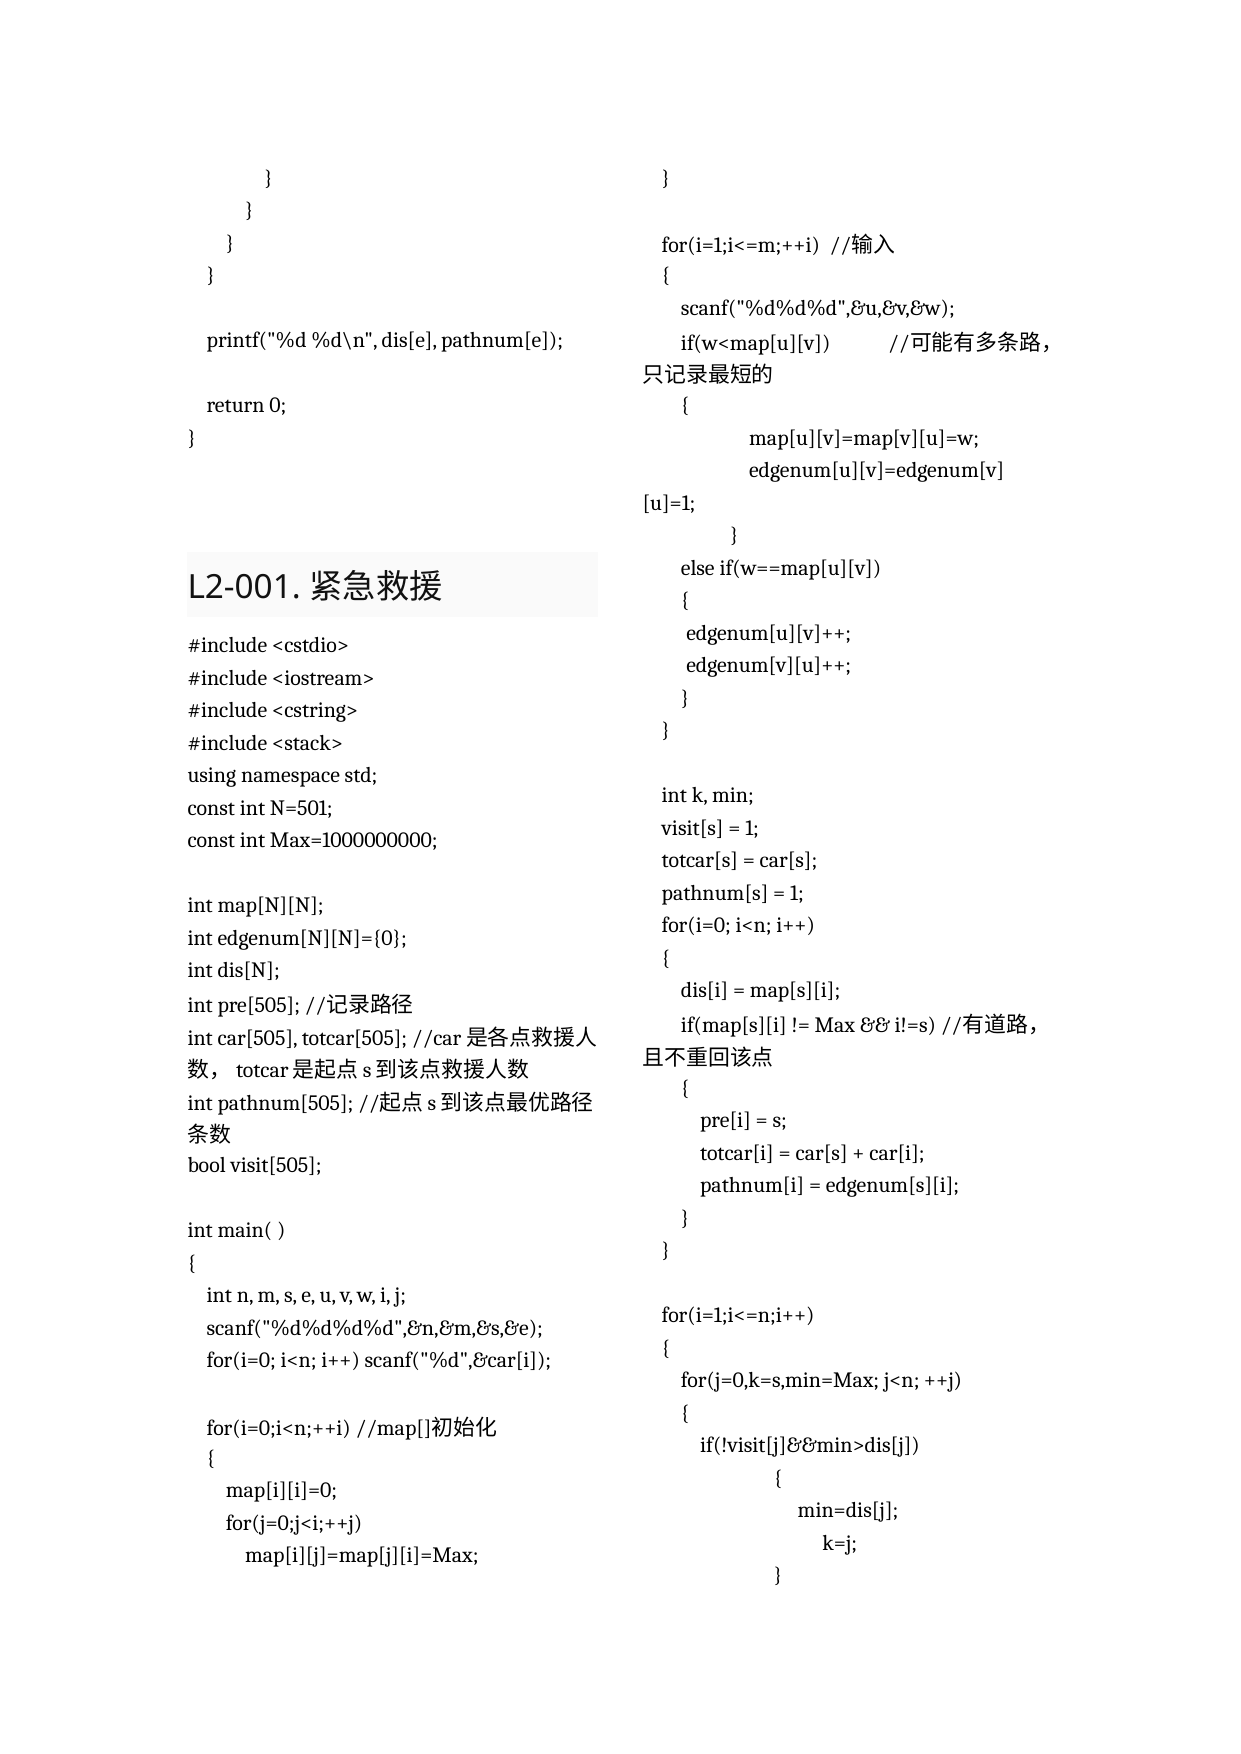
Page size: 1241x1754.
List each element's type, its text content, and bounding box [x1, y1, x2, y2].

text } [187, 422, 598, 454]
text { [642, 1397, 1053, 1429]
text if(w<map[u][v]) //可能有多条路，只记录最短的 [642, 324, 1053, 389]
text { [642, 389, 1053, 422]
text const int N=501; [187, 792, 598, 824]
text if(!visit[j]&&min>dis[j]) [642, 1429, 1053, 1462]
text using namespace std; [187, 759, 598, 792]
text pathnum[i] = edgenum[s][i]; [642, 1169, 1053, 1202]
text #include <cstring> [187, 694, 598, 727]
text visit[s] = 1; [642, 812, 1053, 844]
text #include <iostream> [187, 662, 598, 694]
text } [642, 714, 1053, 747]
text } [187, 227, 598, 259]
text pre[i] = s; [642, 1104, 1053, 1137]
text k=j; [642, 1527, 1053, 1559]
text } [642, 1559, 1053, 1592]
text scanf("%d%d%d",&u,&v,&w); [642, 292, 1053, 324]
text scanf("%d%d%d%d",&n,&m,&s,&e); [187, 1312, 598, 1344]
text { [187, 1442, 598, 1474]
text map[i][j]=map[j][i]=Max; [187, 1539, 598, 1572]
text int k, min; [642, 779, 1053, 812]
text min=dis[j]; [642, 1494, 1053, 1527]
text } [642, 682, 1053, 714]
text { [642, 584, 1053, 617]
text edgenum[v][u]++; [642, 649, 1053, 682]
text L2-001. 紧急救援 [187, 552, 598, 617]
text return 0; [187, 389, 598, 422]
text totcar[i] = car[s] + car[i]; [642, 1137, 1053, 1169]
text for(j=0;j<i;++j) [187, 1507, 598, 1539]
text for(i=1;i<=m;++i) //输入 [642, 227, 1053, 259]
text int main( ) [187, 1214, 598, 1247]
text { [187, 1247, 598, 1279]
text int pre[505]; //记录路径 [187, 987, 598, 1019]
text const int Max=1000000000; [187, 824, 598, 857]
text for(i=0;i<n;++i) //map[]初始化 [187, 1409, 598, 1442]
text } [187, 259, 598, 292]
text } [642, 162, 1053, 194]
text { [642, 259, 1053, 292]
text for(j=0,k=s,min=Max; j<n; ++j) [642, 1364, 1053, 1397]
text { [642, 942, 1053, 974]
text { [642, 1462, 1053, 1494]
text edgenum[u][v]=edgenum[v][u]=1; [642, 454, 1053, 519]
text } [642, 1202, 1053, 1234]
text } [187, 194, 598, 227]
text } [187, 162, 598, 194]
text map[u][v]=map[v][u]=w; [642, 422, 1053, 454]
text if(map[s][i] != Max && i!=s) //有道路，且不重回该点 [642, 1007, 1053, 1072]
text #include <stack> [187, 727, 598, 759]
text edgenum[u][v]++; [642, 617, 1053, 649]
text for(i=0; i<n; i++) [642, 909, 1053, 942]
text pathnum[s] = 1; [642, 877, 1053, 909]
text int edgenum[N][N]={0}; [187, 922, 598, 954]
text for(i=1;i<=n;i++) [642, 1299, 1053, 1332]
text { [642, 1332, 1053, 1364]
text } [642, 519, 1053, 552]
text for(i=0; i<n; i++) scanf("%d",&car[i]); [187, 1344, 598, 1377]
text int car[505], totcar[505]; //car是各点救援人数， totcar是起点s到该点救援人数 [187, 1019, 598, 1084]
text int dis[N]; [187, 954, 598, 987]
text int n, m, s, e, u, v, w, i, j; [187, 1279, 598, 1312]
text { [642, 1072, 1053, 1104]
text printf("%d %d\n", dis[e], pathnum[e]); [187, 324, 598, 357]
text totcar[s] = car[s]; [642, 844, 1053, 877]
text bool visit[505]; [187, 1149, 598, 1182]
text int map[N][N]; [187, 889, 598, 922]
text int pathnum[505]; //起点s到该点最优路径条数 [187, 1084, 598, 1149]
text } [642, 1234, 1053, 1267]
text #include <cstdio> [187, 629, 598, 662]
text map[i][i]=0; [187, 1474, 598, 1507]
text dis[i] = map[s][i]; [642, 974, 1053, 1007]
text else if(w==map[u][v]) [642, 552, 1053, 584]
